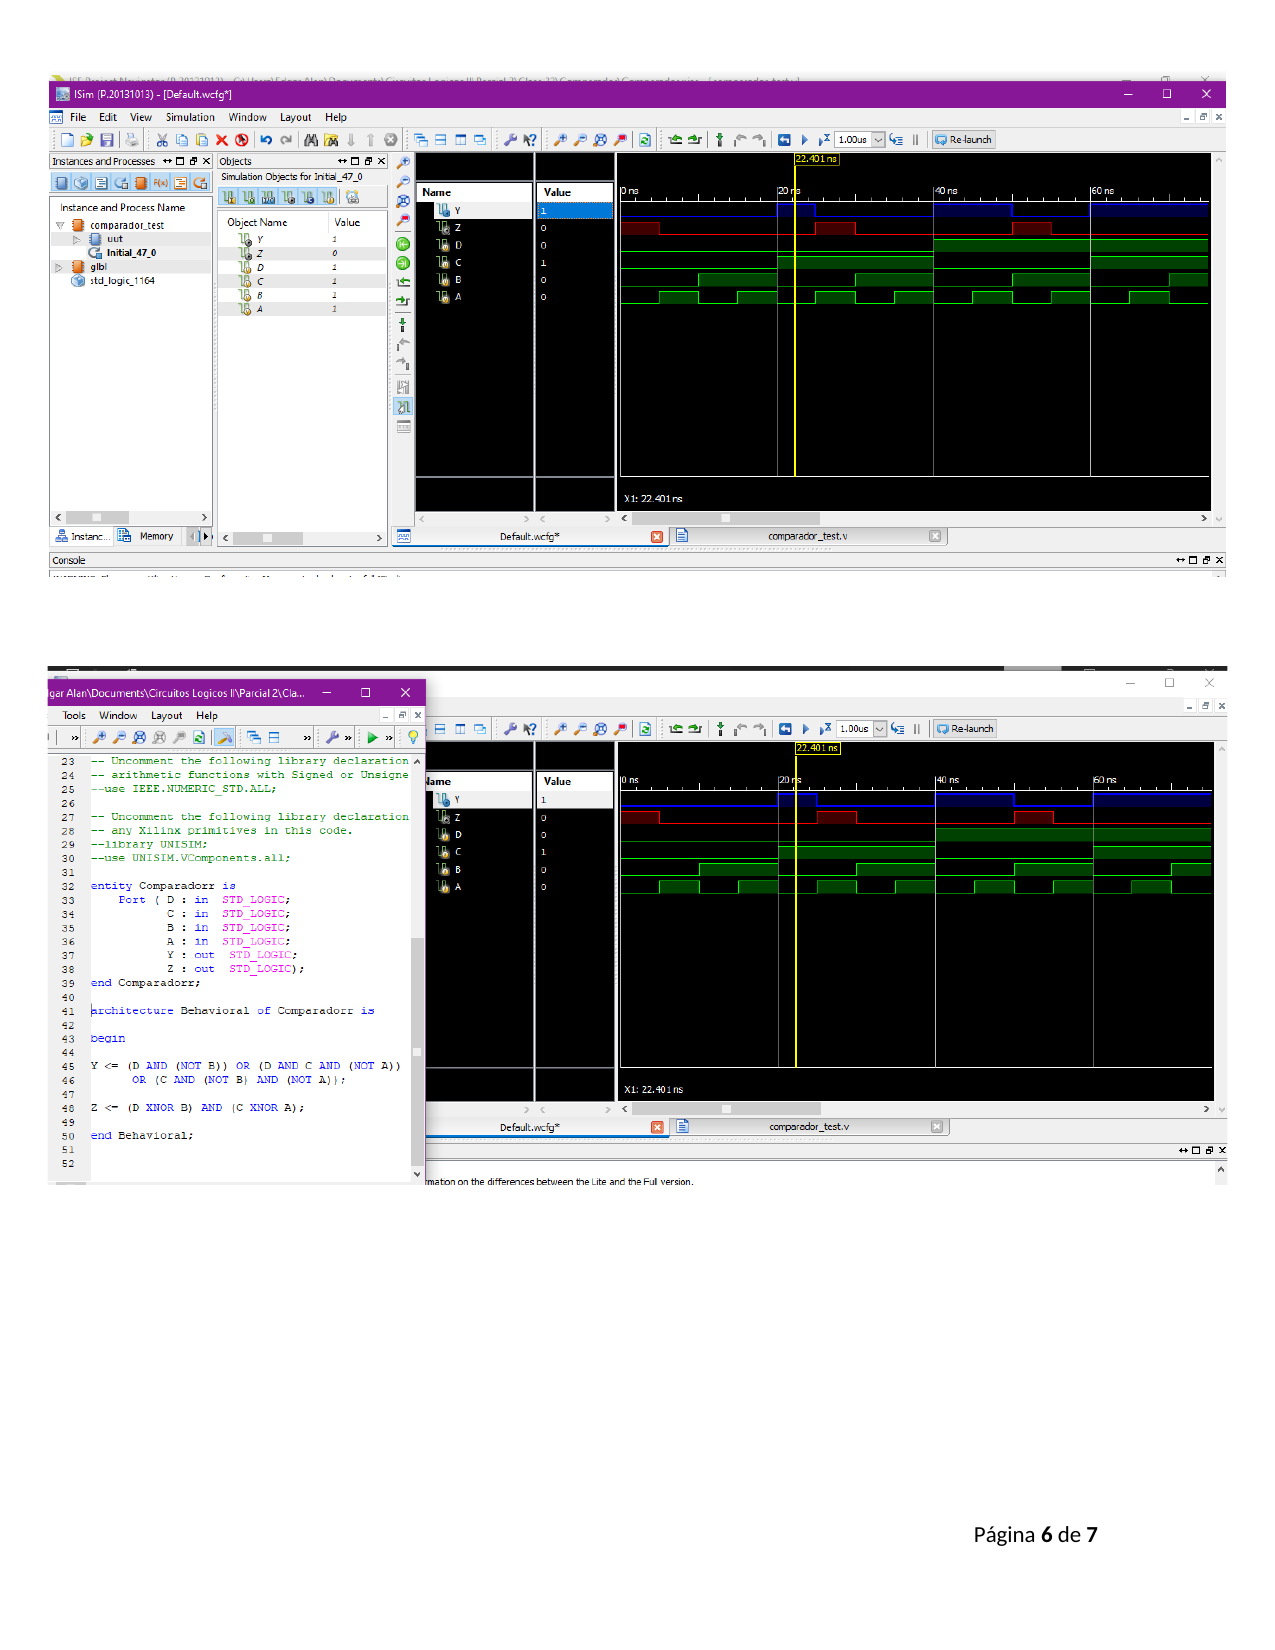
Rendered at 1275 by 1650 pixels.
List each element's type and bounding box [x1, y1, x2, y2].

picture [49, 71, 1226, 577]
picture [47, 666, 1228, 1185]
